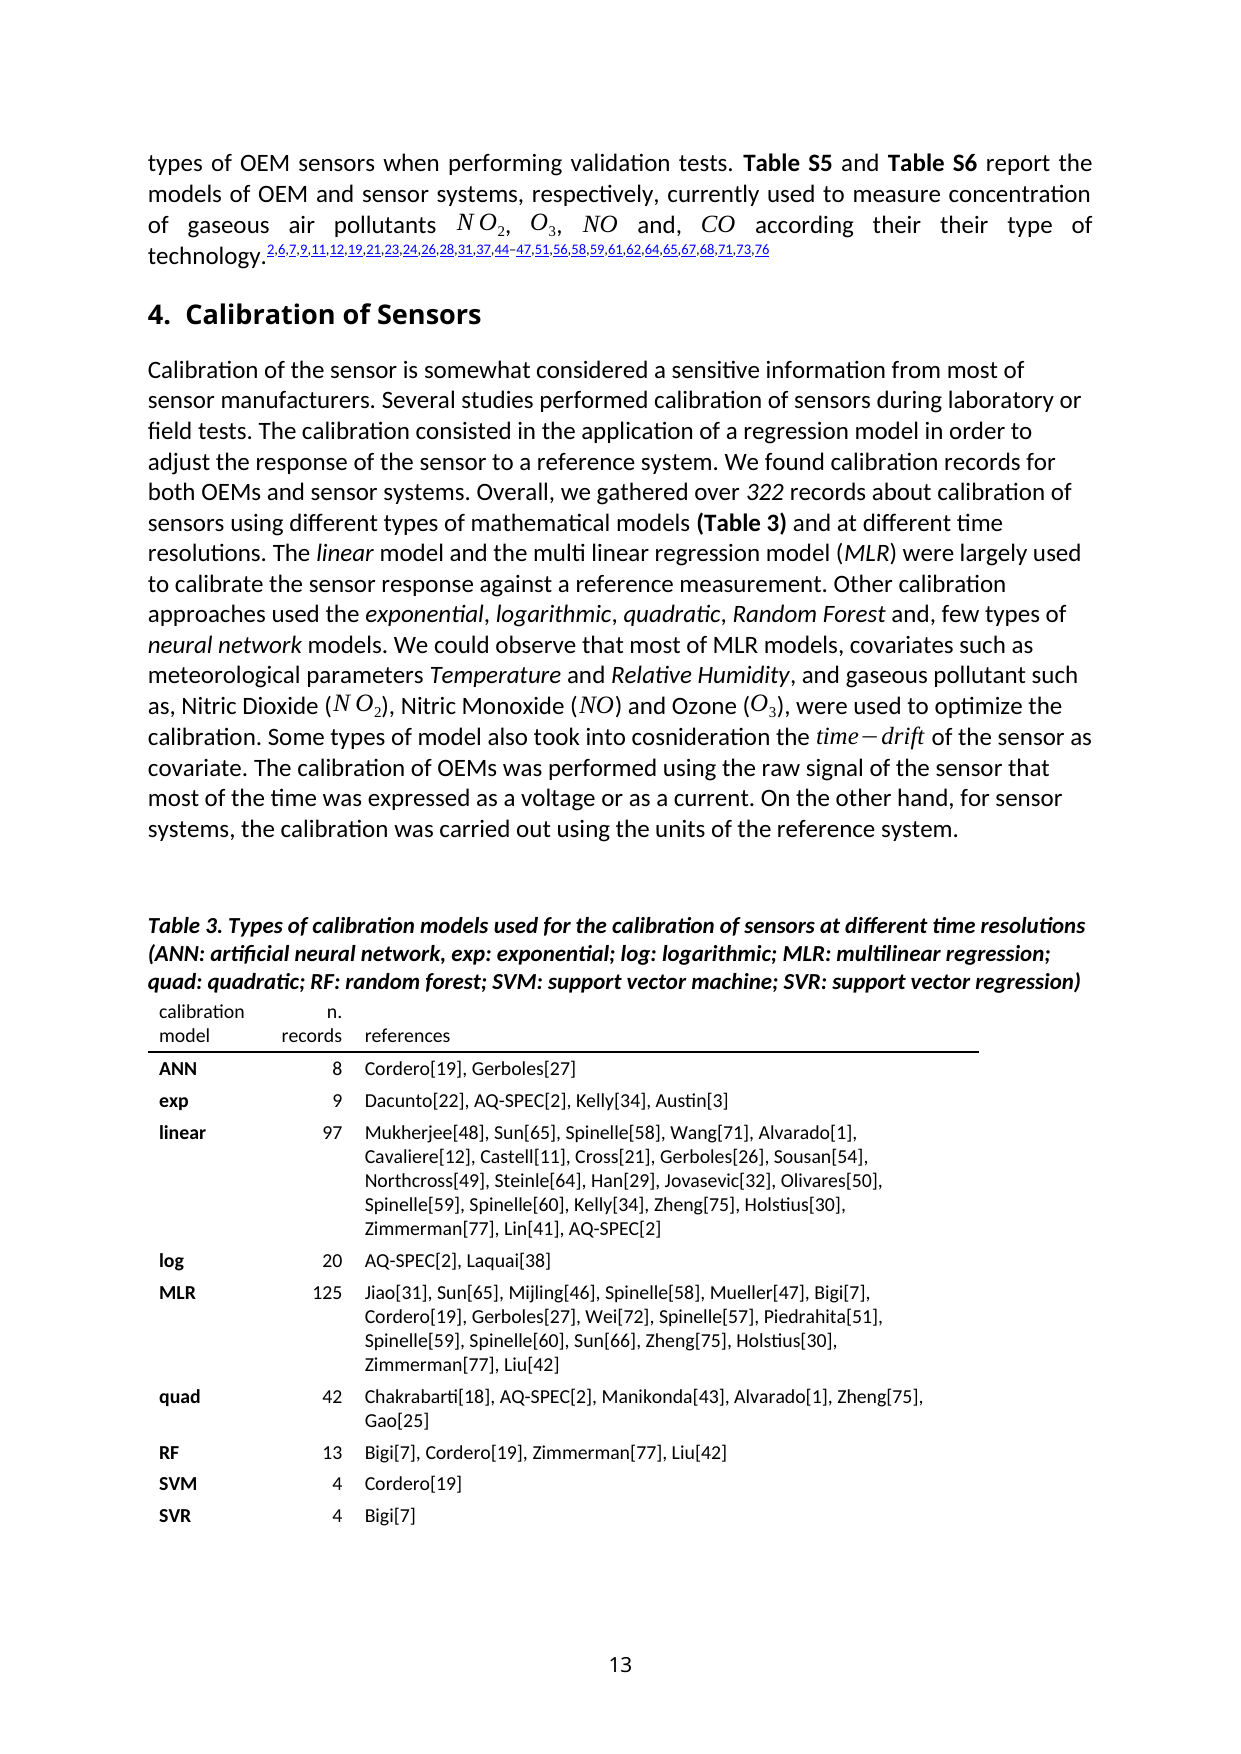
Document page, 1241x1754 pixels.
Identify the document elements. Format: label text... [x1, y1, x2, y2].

table_cell RF [148, 1436, 267, 1468]
table_cell 42 [267, 1380, 353, 1436]
table_cell quad [148, 1380, 267, 1436]
table_cell Chakrabarti[18], AQ-SPEC[2], Manikonda[43], Alvarado[1], Zheng[75], Gao[25] [353, 1380, 979, 1436]
table_cell 13 [267, 1436, 353, 1468]
table_cell Cordero[19], Gerboles[27] [353, 1053, 979, 1084]
table_cell SVR [148, 1499, 267, 1531]
table_cell Bigi[7], Cordero[19], Zimmerman[77], Liu[42] [353, 1436, 979, 1468]
table_cell 9 [267, 1084, 353, 1116]
table_cell 125 [267, 1276, 353, 1380]
text Table 3. Types of calibration models used for the calibration of sensors at different time resolutions (ANN: artificial neural network, exp: exponential; log: logarithmic; MLR: multilinear regression; quad: quadratic; RF: random forest; SVM: support vector machine; SVR: support vector regression) [148, 911, 1093, 995]
table_cell log [148, 1244, 267, 1276]
table_cell Bigi[7] [353, 1499, 979, 1531]
table_cell MLR [148, 1276, 267, 1380]
table_cell 4 [267, 1468, 353, 1499]
table_cell ANN [148, 1053, 267, 1084]
table_cell AQ-SPEC[2], Laquai[38] [353, 1244, 979, 1276]
table_cell Jiao[31], Sun[65], Mijling[46], Spinelle[58], Mueller[47], Bigi[7], Cordero[19], Gerboles[27], Wei[72], Spinelle[57], Piedrahita[51], Spinelle[59], Spinelle[60], Sun[66], Zheng[75], Holstius[30], Zimmerman[77], Liu[42] [353, 1276, 979, 1380]
table_cell 20 [267, 1244, 353, 1276]
table_cell 4 [267, 1499, 353, 1531]
table_cell Dacunto[22], AQ-SPEC[2], Kelly[34], Austin[3] [353, 1084, 979, 1116]
table_cell exp [148, 1084, 267, 1116]
table_cell linear [148, 1116, 267, 1244]
table_cell Mukherjee[48], Sun[65], Spinelle[58], Wang[71], Alvarado[1], Cavaliere[12], Castell[11], Cross[21], Gerboles[26], Sousan[54], Northcross[49], Steinle[64], Han[29], Jovasevic[32], Olivares[50], Spinelle[59], Spinelle[60], Kelly[34], Zheng[75], Holstius[30], Zimmerman[77], Lin[41], AQ-SPEC[2] [353, 1116, 979, 1244]
table_cell 8 [267, 1053, 353, 1084]
text Calibration of the sensor is somewhat considered a sensitive information from most of sensor manufacturers. Several studies performed calibration of sensors during laboratory or field tests. The calibration consisted in the application of a regression model in order to adjust the response of the sensor to a reference system. We found calibration records for both OEMs and sensor systems. Overall, we gathered over 322 records about calibration of sensors using different types of mathematical models (Table 3) and at different time resolutions. The linear model and the multi linear regression model (MLR) were largely used to calibrate the sensor response against a reference measurement. Other calibration approaches used the exponential, logarithmic, quadratic, Random Forest and, few types of neural network models. We could observe that most of MLR models, covariates such as meteorological parameters Temperature and Relative Humidity, and gaseous pollutant such as, Nitric Dioxide (), Nitric Monoxide () and Ozone (), were used to optimize the calibration. Some types of model also took into cosnideration the of the sensor as covariate. The calibration of OEMs was performed using the raw signal of the sensor that most of the time was expressed as a voltage or as a current. On the other hand, for sensor systems, the calibration was carried out using the units of the reference system. [148, 354, 1093, 843]
table_header calibration model [148, 995, 267, 1051]
table_header references [353, 995, 979, 1051]
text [148, 148, 1093, 271]
table_cell 97 [267, 1116, 353, 1244]
subtitle Calibration of Sensors [148, 296, 1093, 332]
table_header n. records [267, 995, 353, 1051]
table_cell Cordero[19] [353, 1468, 979, 1499]
table_cell SVM [148, 1468, 267, 1499]
